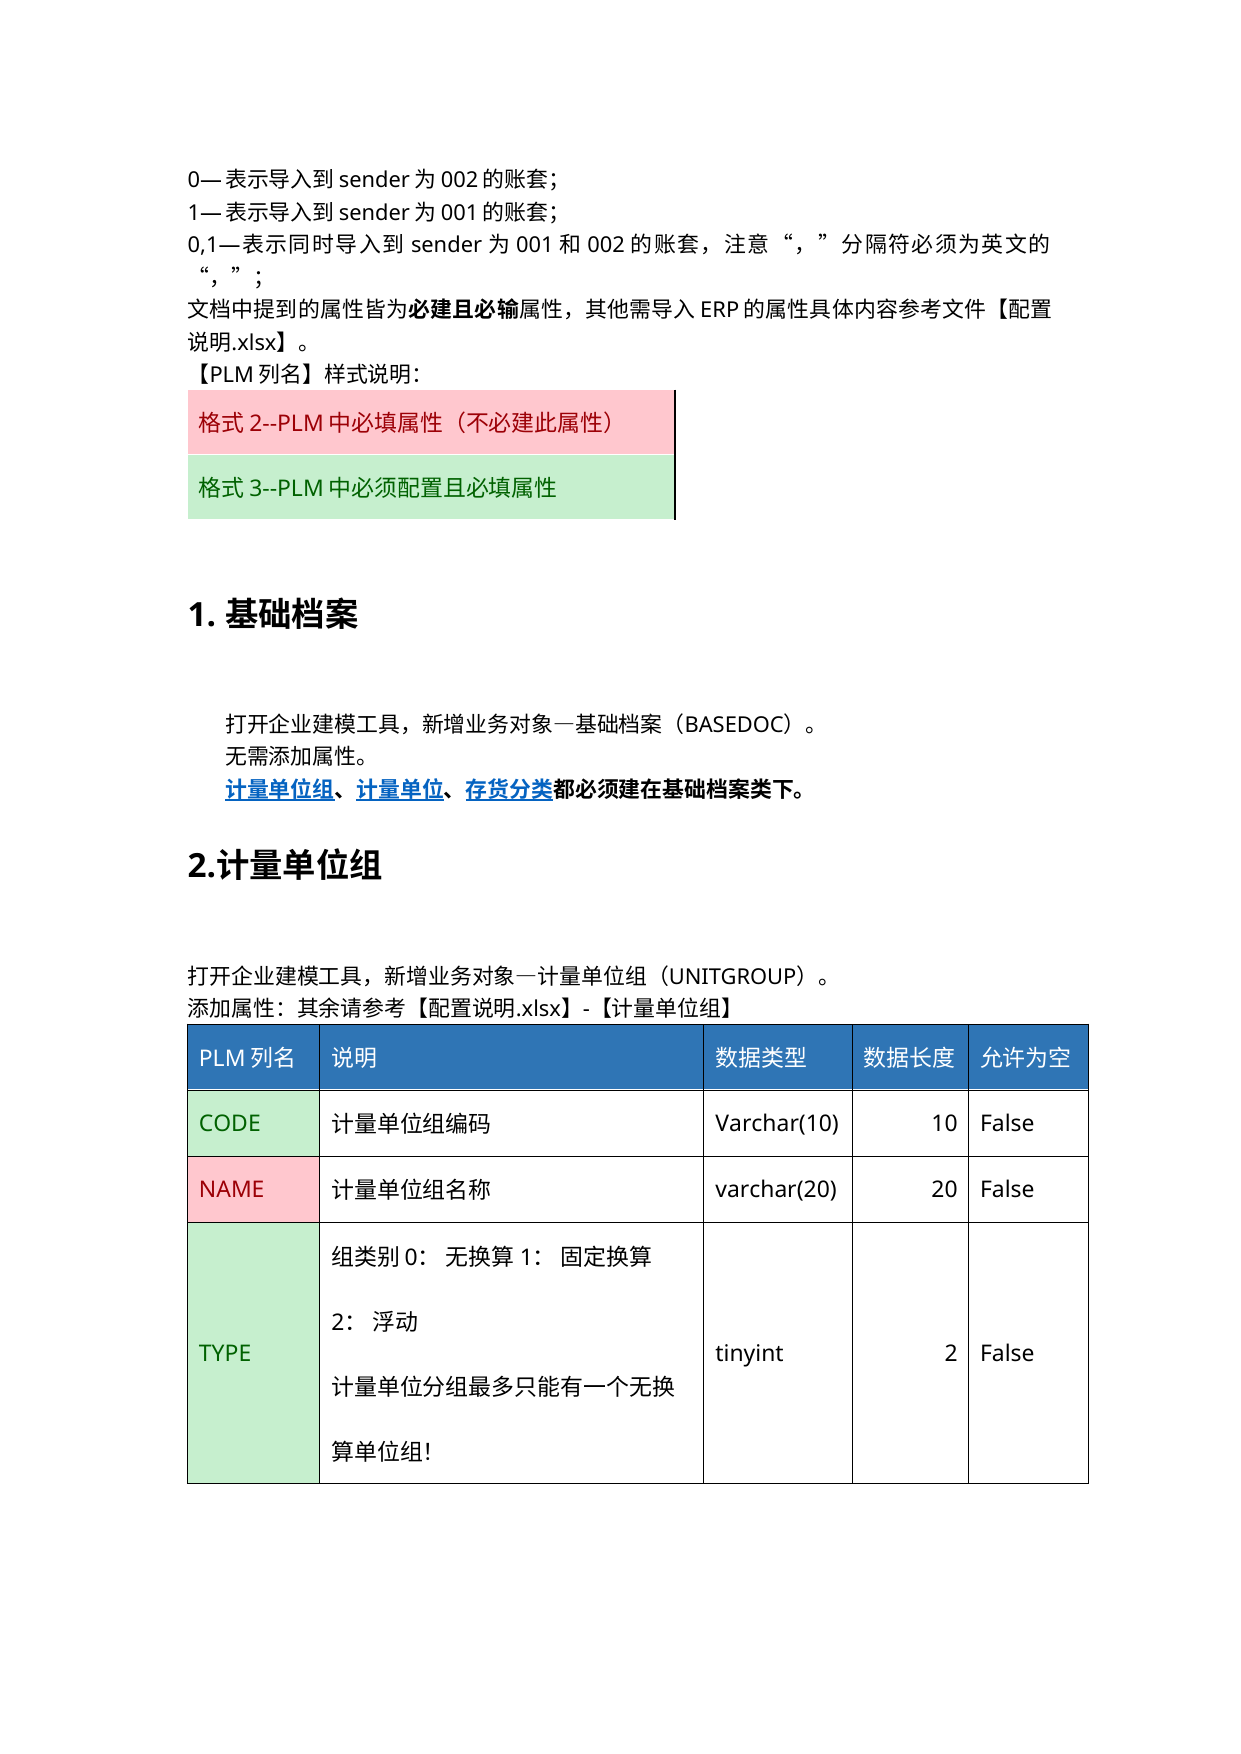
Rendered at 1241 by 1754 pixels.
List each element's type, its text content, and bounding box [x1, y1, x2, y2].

list 表示导入到sender为002的账套； [187, 162, 1053, 194]
table_cell CODE [188, 1091, 319, 1156]
table_header PLM列名 [188, 1025, 319, 1089]
text 文档中提到的属性皆为必建且必输属性，其他需导入ERP的属性具体内容参考文件【配置说明.xlsx】。 [187, 292, 1053, 357]
text 添加属性：其余请参考【配置说明.xlsx】-【计量单位组】 [187, 991, 1053, 1023]
table_cell 组类别0： 无换算 1： 固定换算 2： 浮动 计量单位分组最多只能有一个无换算单位组！ [320, 1223, 703, 1483]
text 打开企业建模工具，新增业务对象—计量单位组（UNITGROUP）。 [187, 958, 1053, 991]
list 无需添加属性。 [225, 739, 1053, 771]
list 表示导入到sender为001的账套； [187, 194, 1053, 227]
table_cell 10 [853, 1091, 968, 1156]
table_header 数据类型 [704, 1025, 852, 1089]
table_cell 计量单位组名称 [320, 1157, 703, 1222]
subtitle 2.计量单位组 [187, 831, 1053, 896]
table_cell 计量单位组编码 [320, 1091, 703, 1156]
table_cell 格式3--PLM中必须配置且必填属性 [188, 455, 674, 519]
table_cell Varchar(10) [704, 1091, 852, 1156]
text 0,1—表示同时导入到sender为001和002的账套，注意“，”分隔符必须为英文的“，”； [187, 227, 1053, 292]
table_cell 20 [853, 1157, 968, 1222]
table_header 允许为空 [969, 1025, 1088, 1089]
table_cell tinyint [704, 1223, 852, 1483]
table_cell 2 [853, 1223, 968, 1483]
list 计量单位组、计量单位、存货分类都必须建在基础档案类下。 [225, 771, 1053, 804]
table_header 说明 [320, 1025, 703, 1089]
subtitle 基础档案 [187, 579, 1053, 644]
table_cell False [969, 1223, 1088, 1483]
table_cell varchar(20) [704, 1157, 852, 1222]
text 【PLM列名】样式说明： [187, 357, 1053, 389]
table_header 格式2--PLM中必填属性（不必建此属性） [188, 390, 674, 454]
table_header 数据长度 [853, 1025, 968, 1089]
list 打开企业建模工具，新增业务对象—基础档案（BASEDOC）。 [225, 706, 1053, 739]
table_cell False [969, 1091, 1088, 1156]
table_cell False [969, 1157, 1088, 1222]
table_cell TYPE [188, 1223, 319, 1483]
table_cell NAME [188, 1157, 319, 1222]
